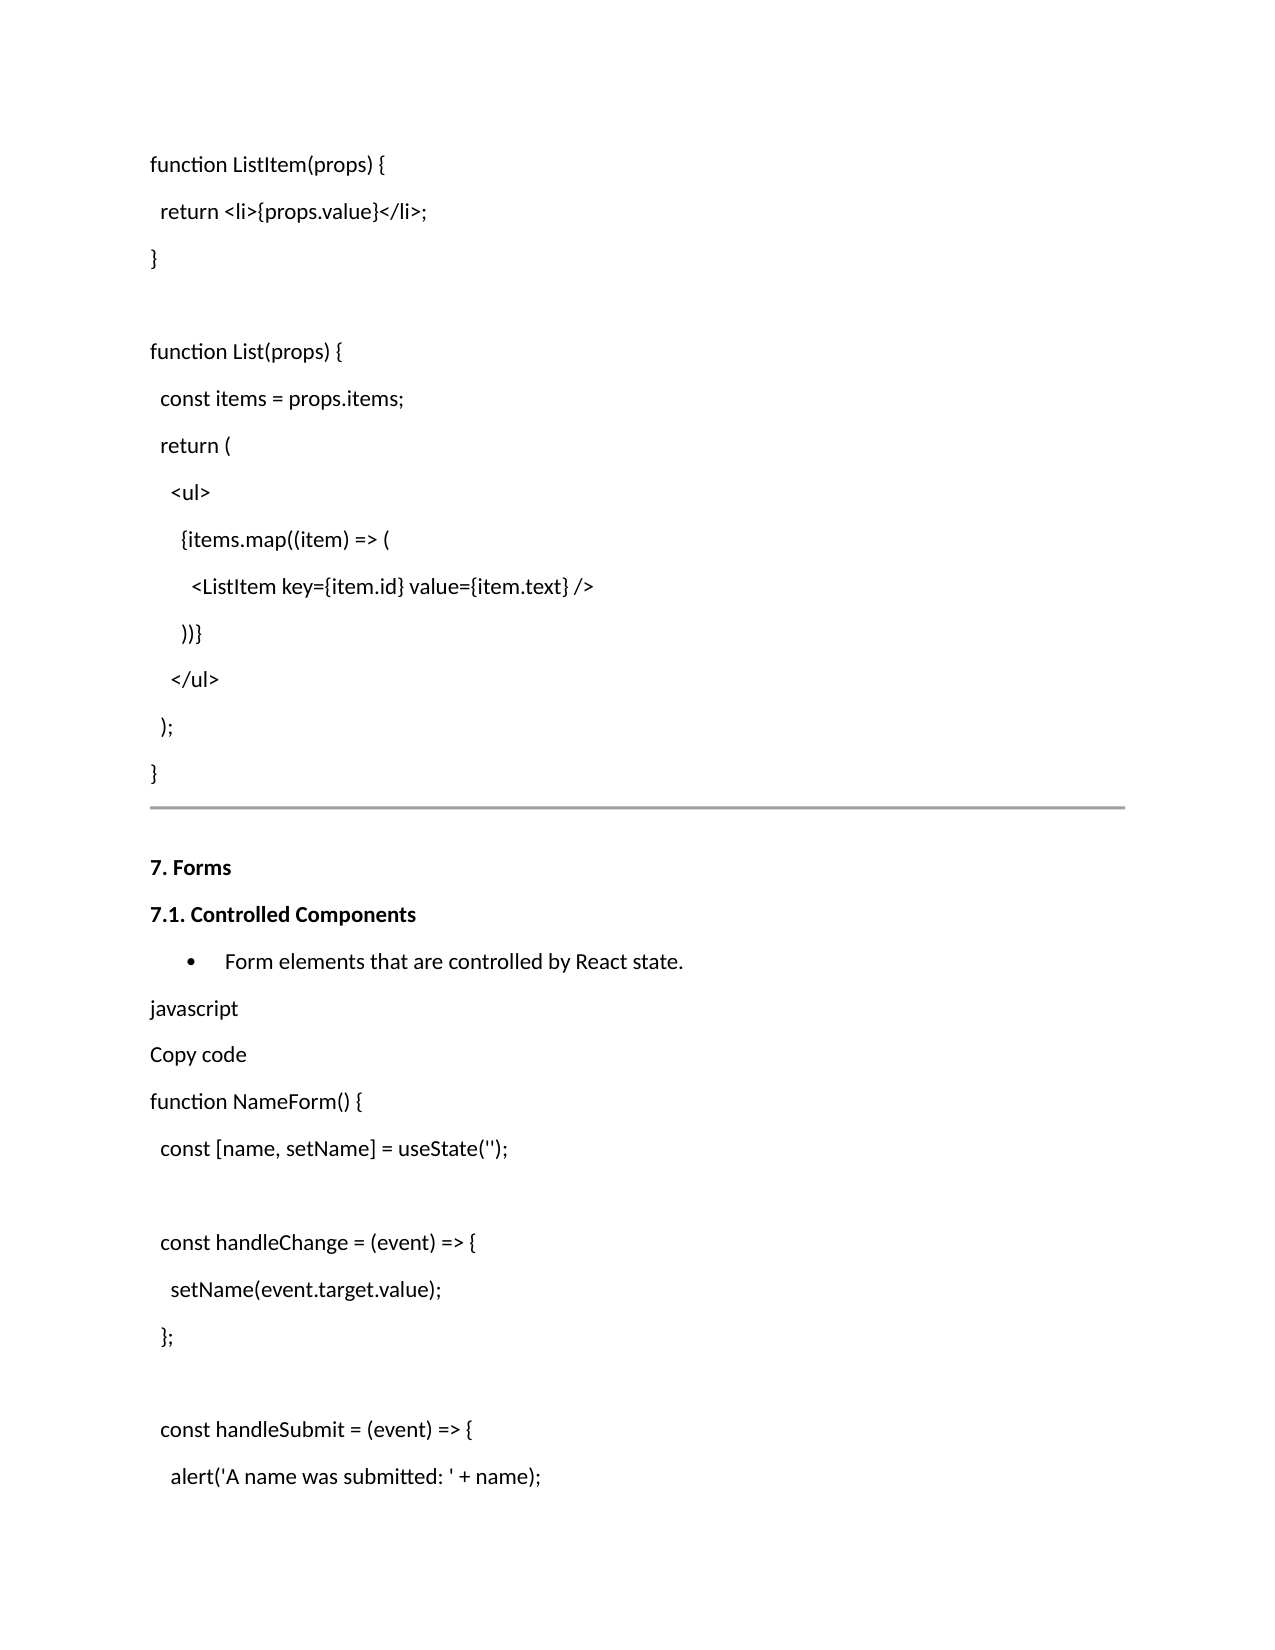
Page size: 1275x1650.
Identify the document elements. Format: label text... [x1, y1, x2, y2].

text <ul> [150, 478, 1125, 506]
text </ul> [150, 666, 1125, 694]
text function List(props) { [150, 337, 1125, 366]
text 7.1. Controlled Components [150, 900, 1125, 928]
text javascript [150, 994, 1125, 1022]
text alert('A name was submitted: ' + name); [150, 1462, 1125, 1491]
text }; [150, 1322, 1125, 1350]
text <ListItem key={item.id} value={item.text} /> [150, 572, 1125, 600]
text } [150, 759, 1125, 787]
text const [name, setName] = useState(''); [150, 1134, 1125, 1162]
list Form elements that are controlled by React state. [187, 947, 1125, 975]
text function ListItem(props) { [150, 150, 1125, 178]
text } [150, 244, 1125, 272]
text return <li>{props.value}</li>; [150, 197, 1125, 225]
text ))} [150, 619, 1125, 647]
text setName(event.target.value); [150, 1275, 1125, 1303]
text return ( [150, 431, 1125, 459]
text const handleSubmit = (event) => { [150, 1416, 1125, 1444]
text Copy code [150, 1041, 1125, 1069]
text const items = props.items; [150, 384, 1125, 412]
text const handleChange = (event) => { [150, 1228, 1125, 1256]
text function NameForm() { [150, 1087, 1125, 1116]
text {items.map((item) => ( [150, 525, 1125, 553]
text ); [150, 712, 1125, 741]
text 7. Forms [150, 853, 1125, 881]
